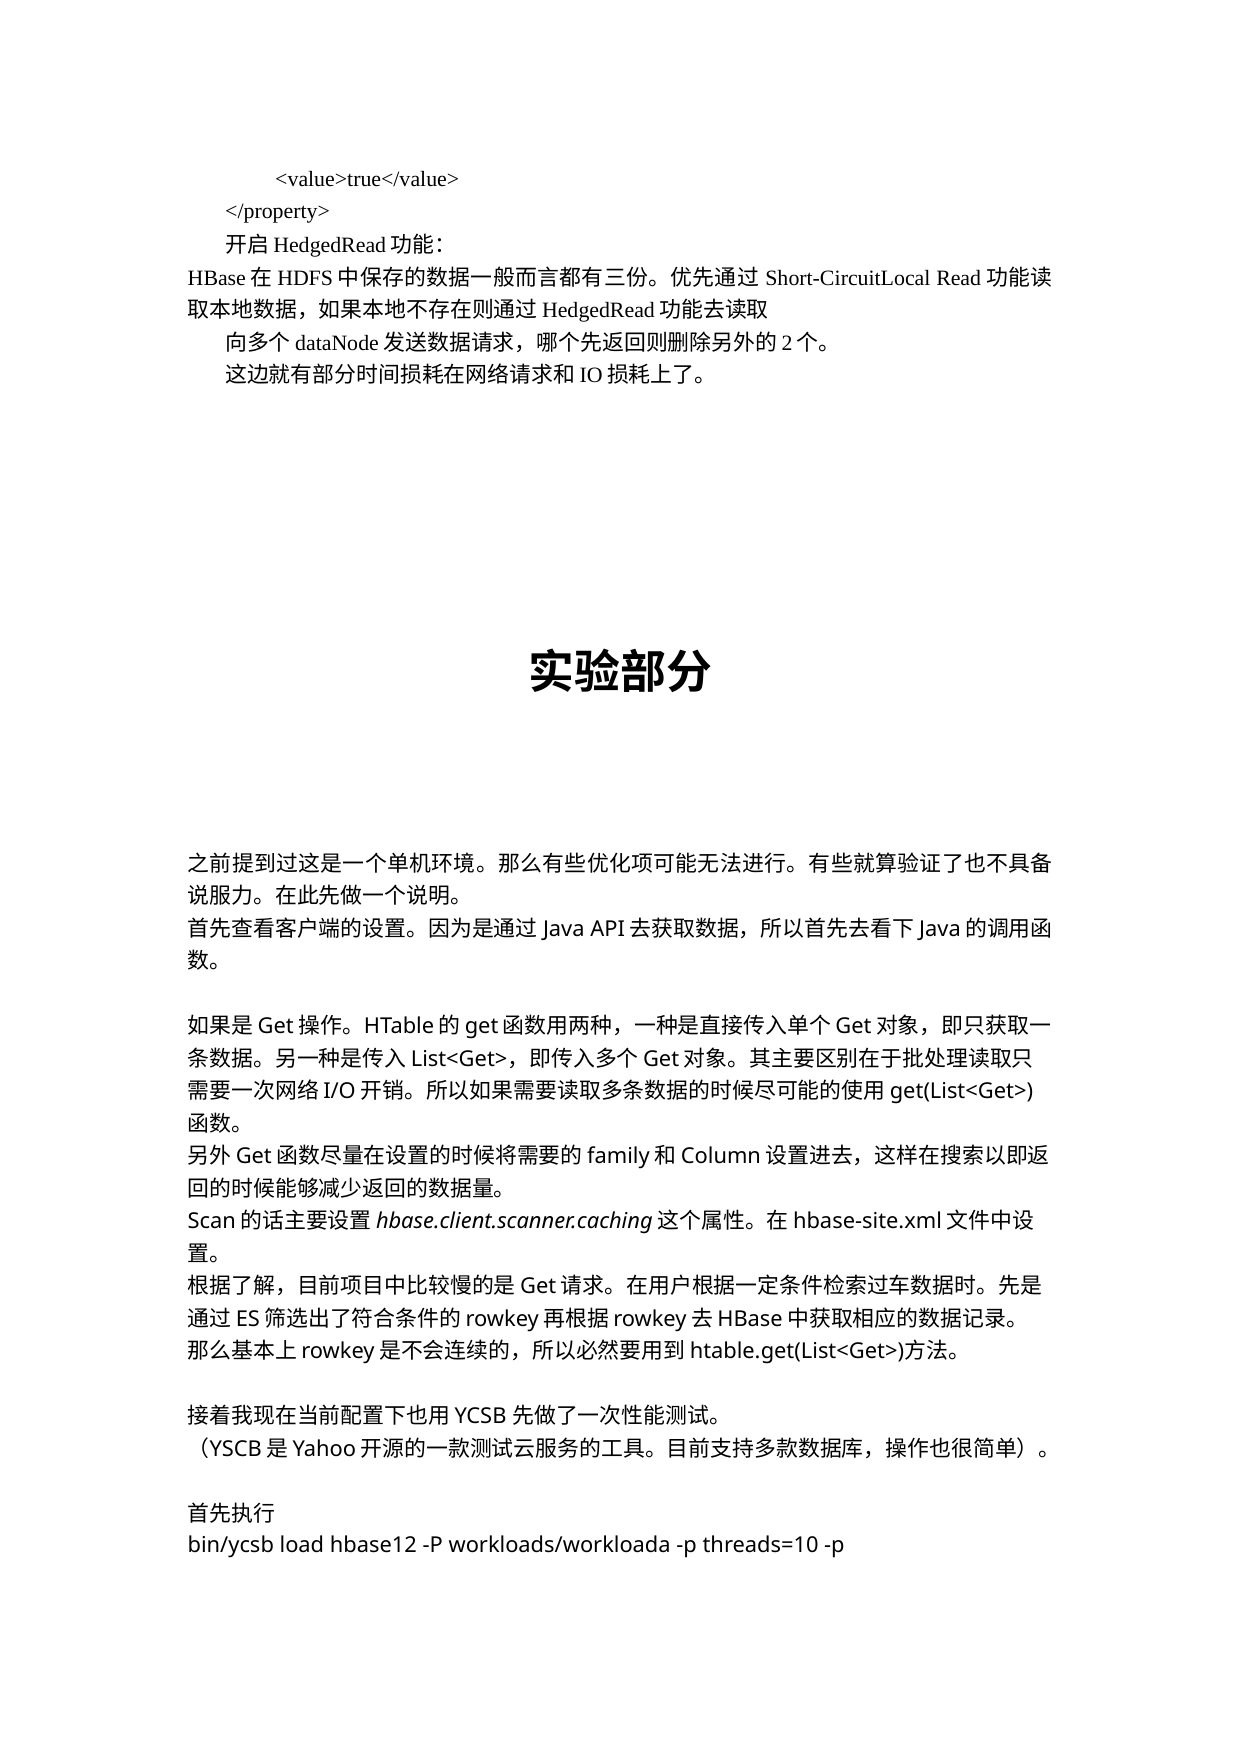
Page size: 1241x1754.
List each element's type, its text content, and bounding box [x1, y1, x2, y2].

list 开启HedgedRead功能： [225, 227, 1053, 259]
text 首先查看客户端的设置。因为是通过Java API去获取数据，所以首先去看下Java的调用函数。 [187, 910, 1053, 975]
text 接着我现在当前配置下也用YCSB 先做了一次性能测试。 [187, 1398, 1053, 1430]
text 之前提到过这是一个单机环境。那么有些优化项可能无法进行。有些就算验证了也不具备说服力。在此先做一个说明。 [187, 845, 1053, 910]
text </property> [187, 194, 1053, 227]
text 如果是Get操作。HTable的get函数用两种，一种是直接传入单个Get对象，即只获取一条数据。另一种是传入List<Get>，即传入多个Get对象。其主要区别在于批处理读取只需要一次网络I/O开销。所以如果需要读取多条数据的时候尽可能的使用get(List<Get>)函数。 [187, 1008, 1053, 1138]
subtitle 实验部分 [187, 620, 1053, 717]
text <value>true</value> [187, 162, 1053, 194]
text HBase在HDFS中保存的数据一般而言都有三份。优先通过Short-CircuitLocal Read功能读取本地数据，如果本地不存在则通过HedgedRead功能去读取 [187, 259, 1053, 324]
text 根据了解，目前项目中比较慢的是Get请求。在用户根据一定条件检索过车数据时。先是通过ES筛选出了符合条件的rowkey再根据rowkey去HBase中获取相应的数据记录。 [187, 1268, 1053, 1333]
text （YSCB是Yahoo开源的一款测试云服务的工具。目前支持多款数据库，操作也很简单）。 [187, 1430, 1053, 1463]
text Scan的话主要设置hbase.client.scanner.caching这个属性。在hbase-site.xml文件中设置。 [187, 1203, 1053, 1268]
text 那么基本上rowkey是不会连续的，所以必然要用到htable.get(List<Get>)方法。 [187, 1333, 1053, 1365]
list 向多个dataNode发送数据请求，哪个先返回则删除另外的2个。 [225, 324, 1053, 357]
list 这边就有部分时间损耗在网络请求和IO损耗上了。 [225, 357, 1053, 389]
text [187, 1528, 1053, 1560]
text 首先执行 [187, 1495, 1053, 1528]
text 另外Get函数尽量在设置的时候将需要的family和 Column设置进去，这样在搜索以即返回的时候能够减少返回的数据量。 [187, 1138, 1053, 1203]
